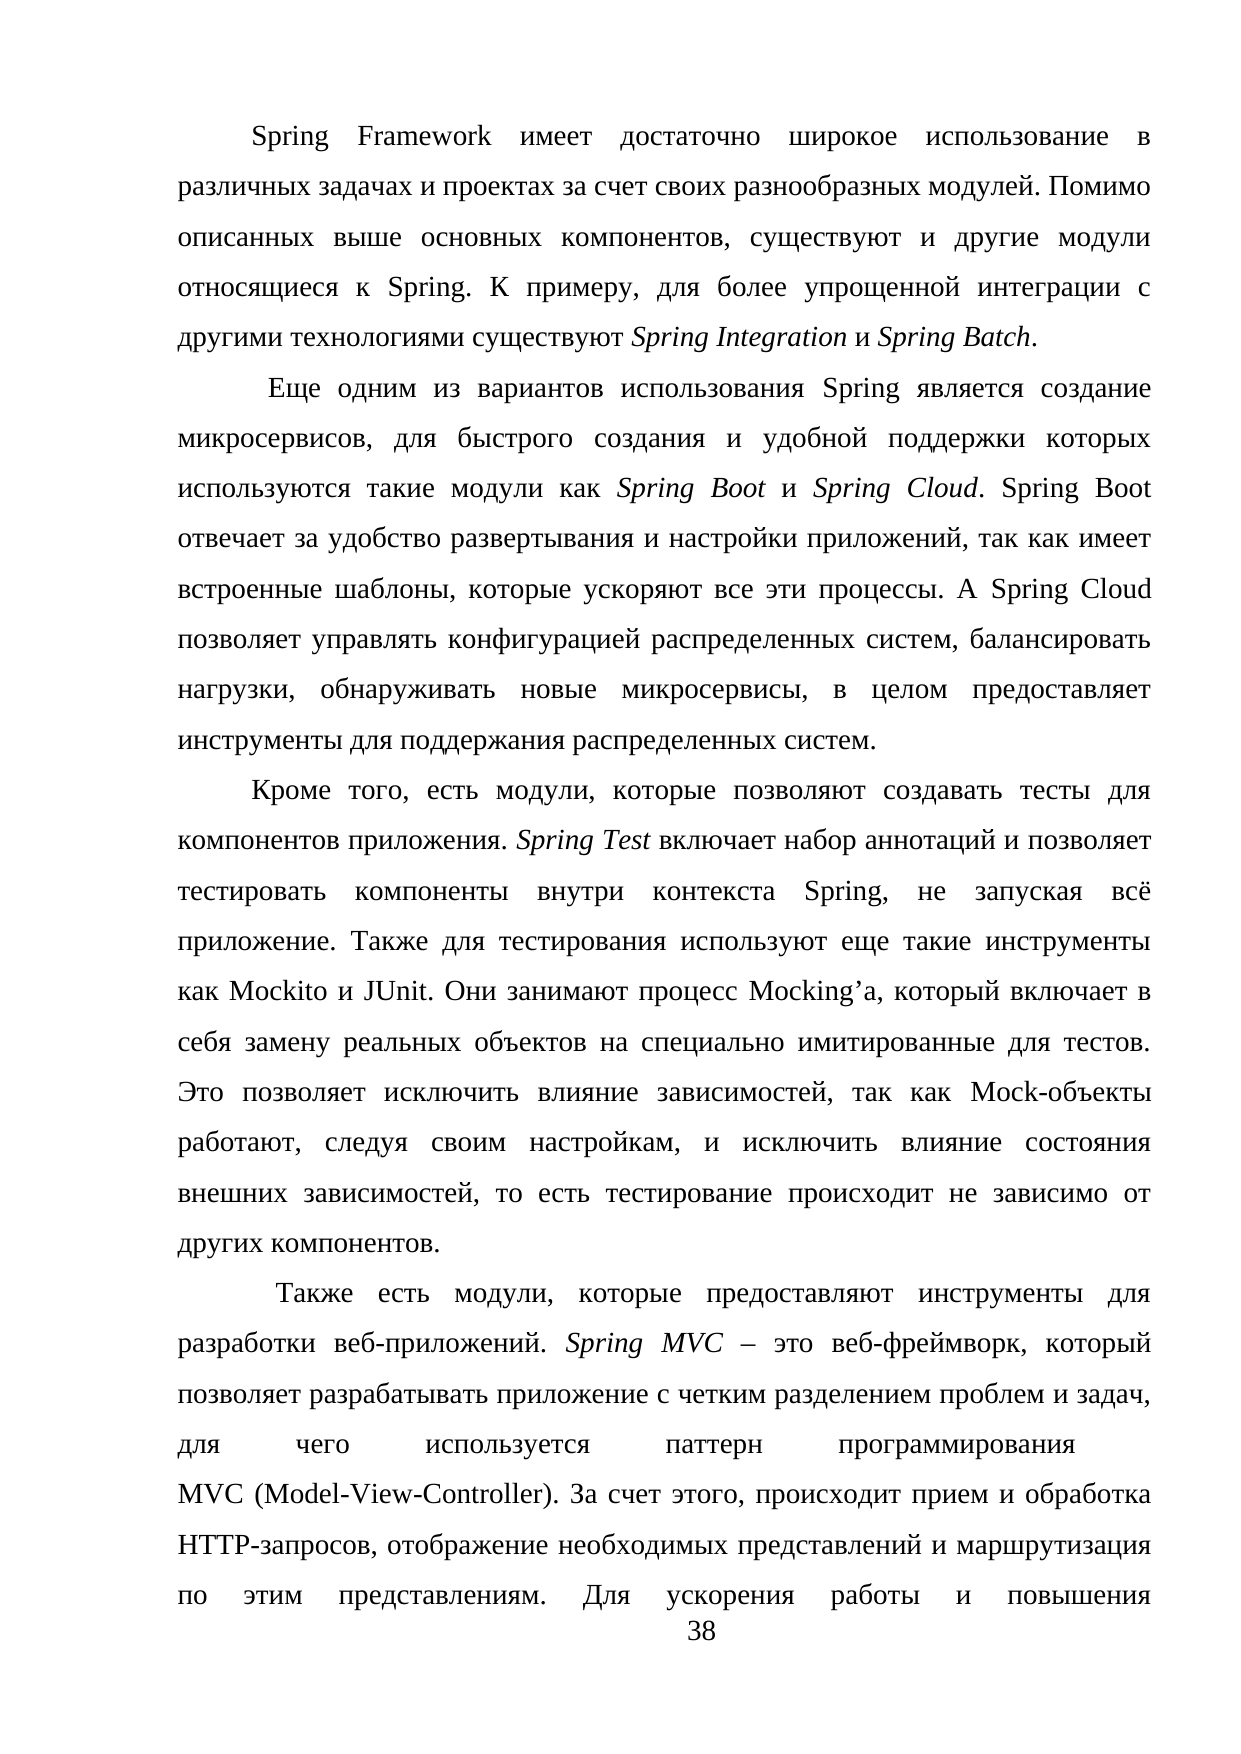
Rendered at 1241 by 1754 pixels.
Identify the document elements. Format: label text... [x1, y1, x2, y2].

text Еще одним из вариантов использования Spring является создание микросервисов, для быстрого создания и удобной поддержки которых используются такие модули как Spring Boot и Spring Cloud. Spring Boot отвечает за удобство развертывания и настройки приложений, так как имеет встроенные шаблоны, которые ускоряют все эти процессы. А Spring Cloud позволяет управлять конфигурацией распределенных систем, балансировать нагрузки, обнаруживать новые микросервисы, в целом предоставляет инструменты для поддержания распределенных систем. [177, 370, 1152, 755]
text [177, 1275, 1152, 1611]
text Кроме того, есть модули, которые позволяют создавать тесты для компонентов приложения. Spring Test включает набор аннотаций и позволяет тестировать компоненты внутри контекста Spring, не запуская всё приложение. Также для тестирования используют еще такие инструменты как Mockito и JUnit. Они занимают процесс Mocking’а, который включает в себя замену реальных объектов на специально имитированные для тестов. Это позволяет исключить влияние зависимостей, так как Mock-объекты работают, следуя своим настройкам, и исключить влияние состояния внешних зависимостей, то есть тестирование происходит не зависимо от других компонентов. [177, 772, 1152, 1258]
text Spring Framework имеет достаточно широкое использование в различных задачах и проектах за счет своих разнообразных модулей. Помимо описанных выше основных компонентов, существуют и другие модули относящиеся к Spring. К примеру, для более упрощенной интеграции с другими технологиями существуют Spring Integration и Spring Batch. [177, 118, 1152, 353]
